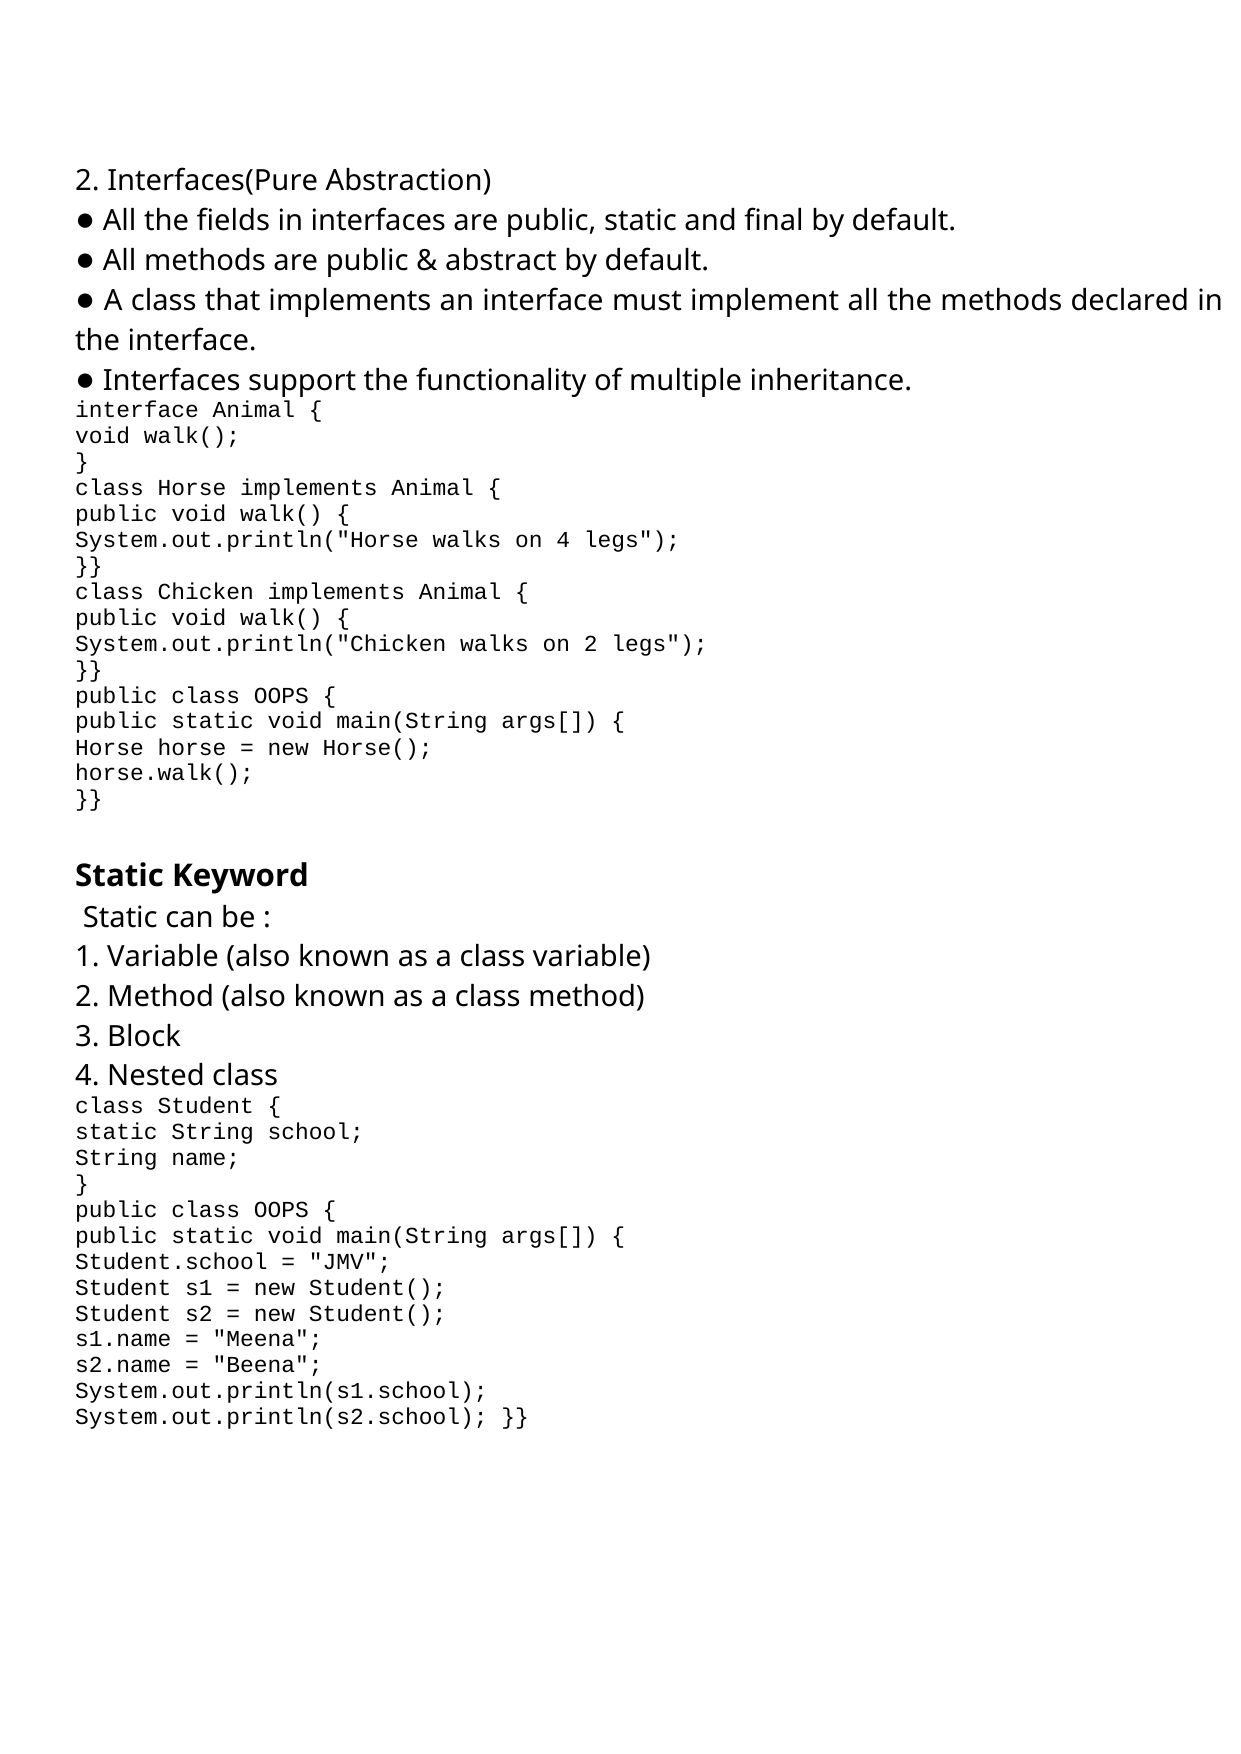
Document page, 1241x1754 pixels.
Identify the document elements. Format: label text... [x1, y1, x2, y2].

text public static void main(String args[]) { [75, 710, 1225, 736]
text 4. Nested class [75, 1055, 1225, 1094]
text ● A class that implements an interface must implement all the methods declared in the interface. [75, 279, 1225, 359]
text System.out.println("Chicken walks on 2 legs"); [75, 632, 1225, 658]
text 3. Block [75, 1015, 1225, 1055]
text Student s2 = new Student(); [75, 1302, 1225, 1328]
text }} [75, 788, 1225, 814]
text public void walk() { [75, 606, 1225, 632]
text }} [75, 658, 1225, 684]
text } [75, 1172, 1225, 1198]
text Static can be : [75, 896, 1225, 936]
text Static Keyword [75, 853, 1225, 896]
text class Horse implements Animal { [75, 476, 1225, 502]
text static String school; [75, 1120, 1225, 1146]
text 2. Interfaces(Pure Abstraction) [75, 160, 1225, 199]
text s1.name = "Meena"; [75, 1328, 1225, 1354]
text Student.school = "JMV"; [75, 1250, 1225, 1276]
text horse.walk(); [75, 762, 1225, 788]
text public static void main(String args[]) { [75, 1224, 1225, 1250]
text System.out.println(s1.school); [75, 1380, 1225, 1406]
text ● All the fields in interfaces are public, static and final by default. [75, 199, 1225, 239]
text System.out.println("Horse walks on 4 legs"); [75, 528, 1225, 554]
text System.out.println(s2.school); }} [75, 1406, 1225, 1432]
text } [75, 451, 1225, 476]
text public void walk() { [75, 502, 1225, 528]
text ● Interfaces support the functionality of multiple inheritance. [75, 359, 1225, 399]
text Horse horse = new Horse(); [75, 736, 1225, 762]
text ● All methods are public & abstract by default. [75, 239, 1225, 279]
text public class OOPS { [75, 1198, 1225, 1224]
text Student s1 = new Student(); [75, 1276, 1225, 1302]
text s2.name = "Beena"; [75, 1354, 1225, 1380]
text class Student { [75, 1094, 1225, 1120]
text 2. Method (also known as a class method) [75, 975, 1225, 1015]
text public class OOPS { [75, 684, 1225, 710]
text class Chicken implements Animal { [75, 580, 1225, 606]
text 1. Variable (also known as a class variable) [75, 936, 1225, 975]
text }} [75, 554, 1225, 580]
text String name; [75, 1146, 1225, 1172]
text interface Animal { [75, 399, 1225, 424]
text void walk(); [75, 424, 1225, 451]
